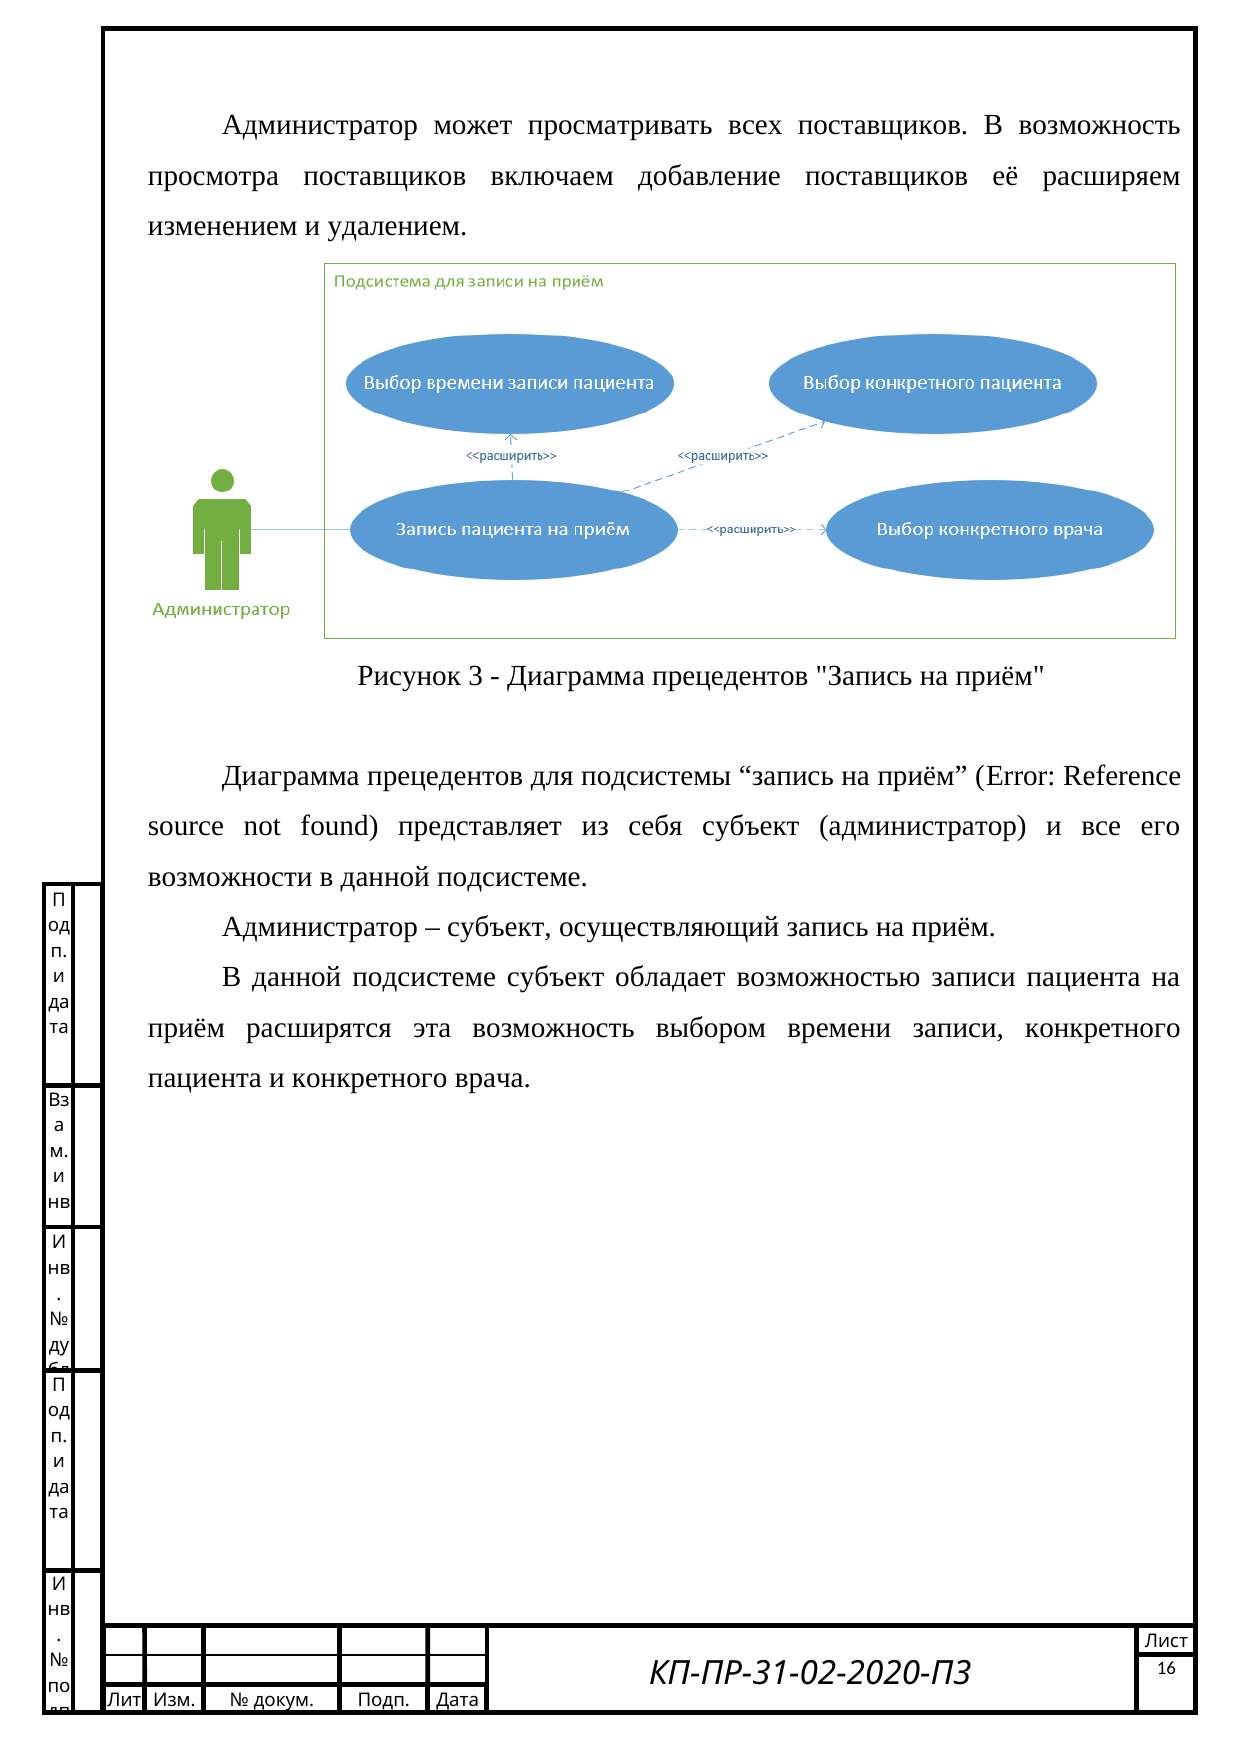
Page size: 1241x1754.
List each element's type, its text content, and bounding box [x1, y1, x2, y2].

picture [147, 258, 1182, 646]
text Администратор – субъект, осуществляющий запись на приём. [148, 909, 1181, 943]
text В данной подсистеме субъект обладает возможностью записи пациента на приём расширятся эта возможность выбором времени записи, конкретного пациента и конкретного врача. [148, 959, 1181, 1094]
text Администратор может просматривать всех поставщиков. В возможность просмотра поставщиков включаем добавление поставщиков её расширяем изменением и удалением. [148, 107, 1181, 242]
